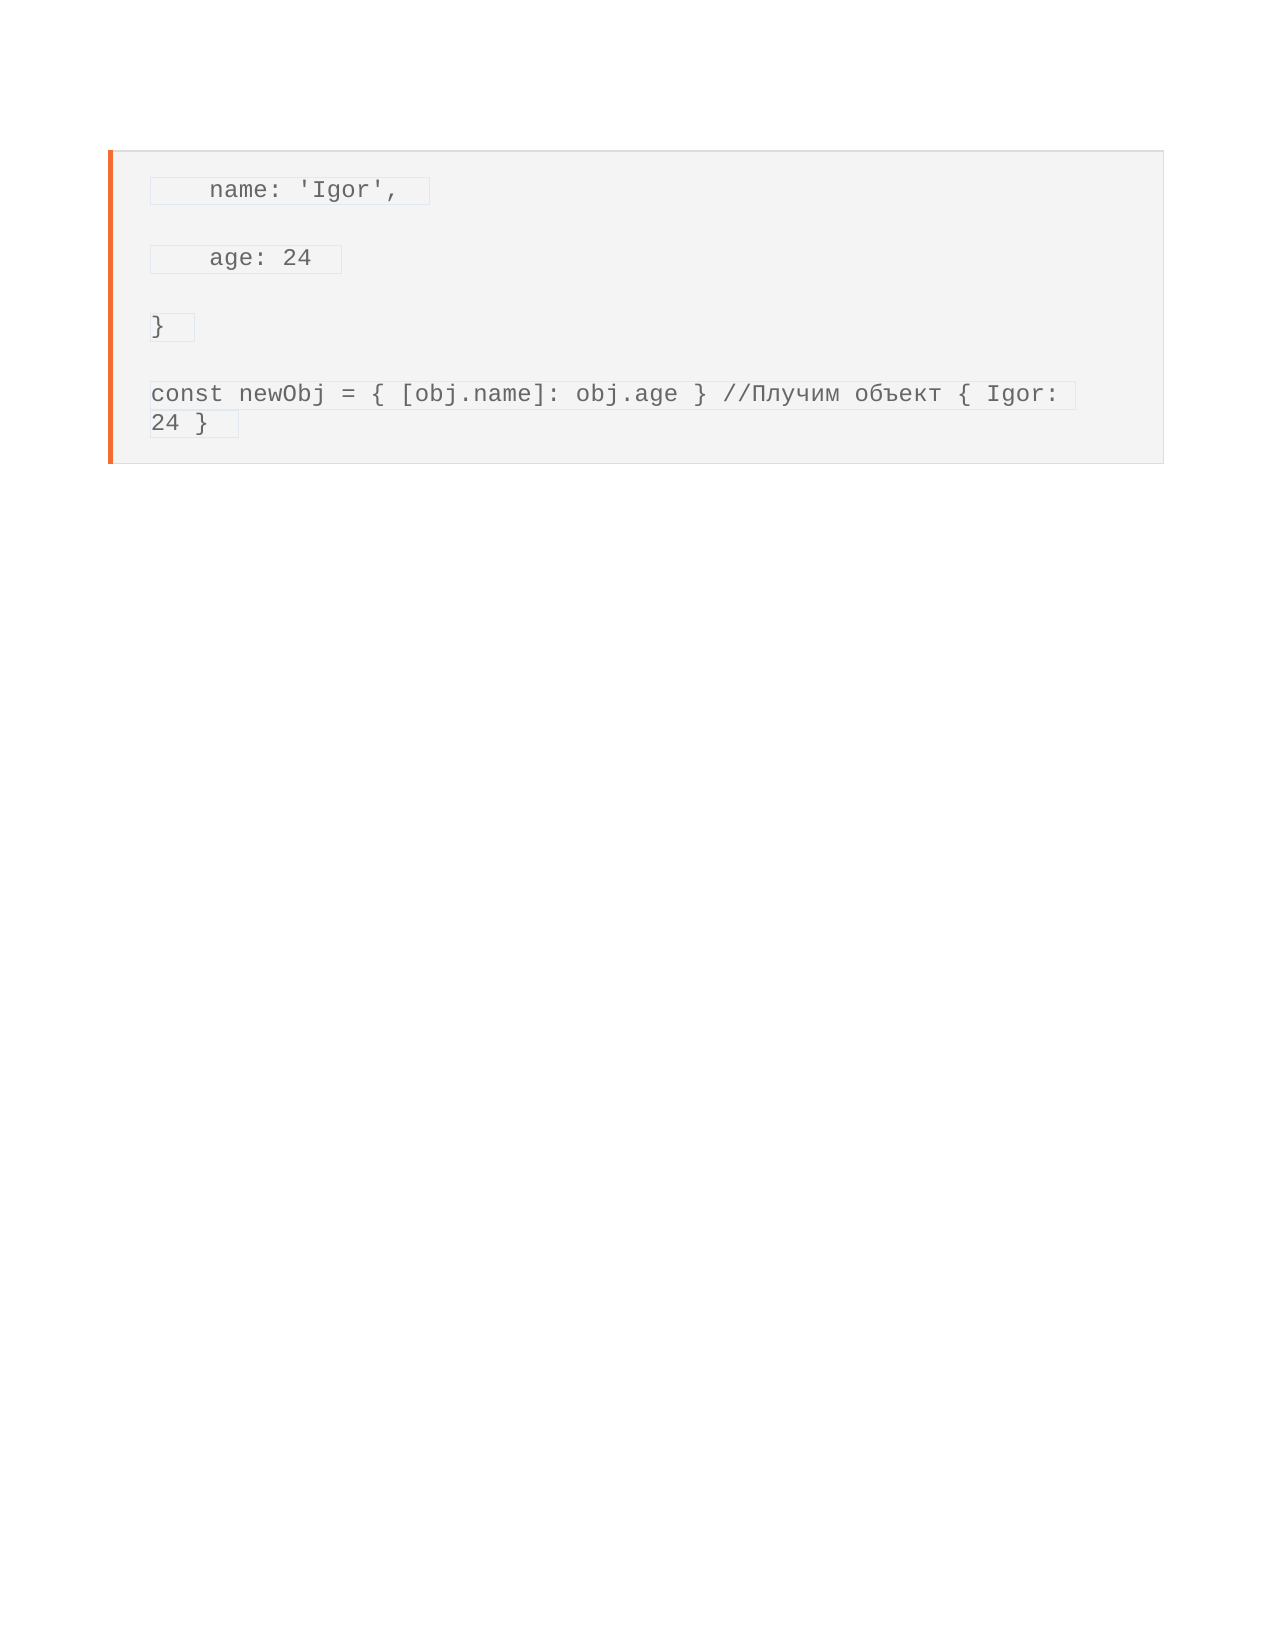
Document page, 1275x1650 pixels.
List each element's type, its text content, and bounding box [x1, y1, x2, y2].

text } [113, 286, 1163, 341]
text const newObj = { [obj.name]: obj.age } //Плучим объект { Igor: 24 } [113, 355, 1163, 463]
text name: 'Igor', [113, 152, 1163, 205]
text age: 24 [113, 218, 1163, 273]
